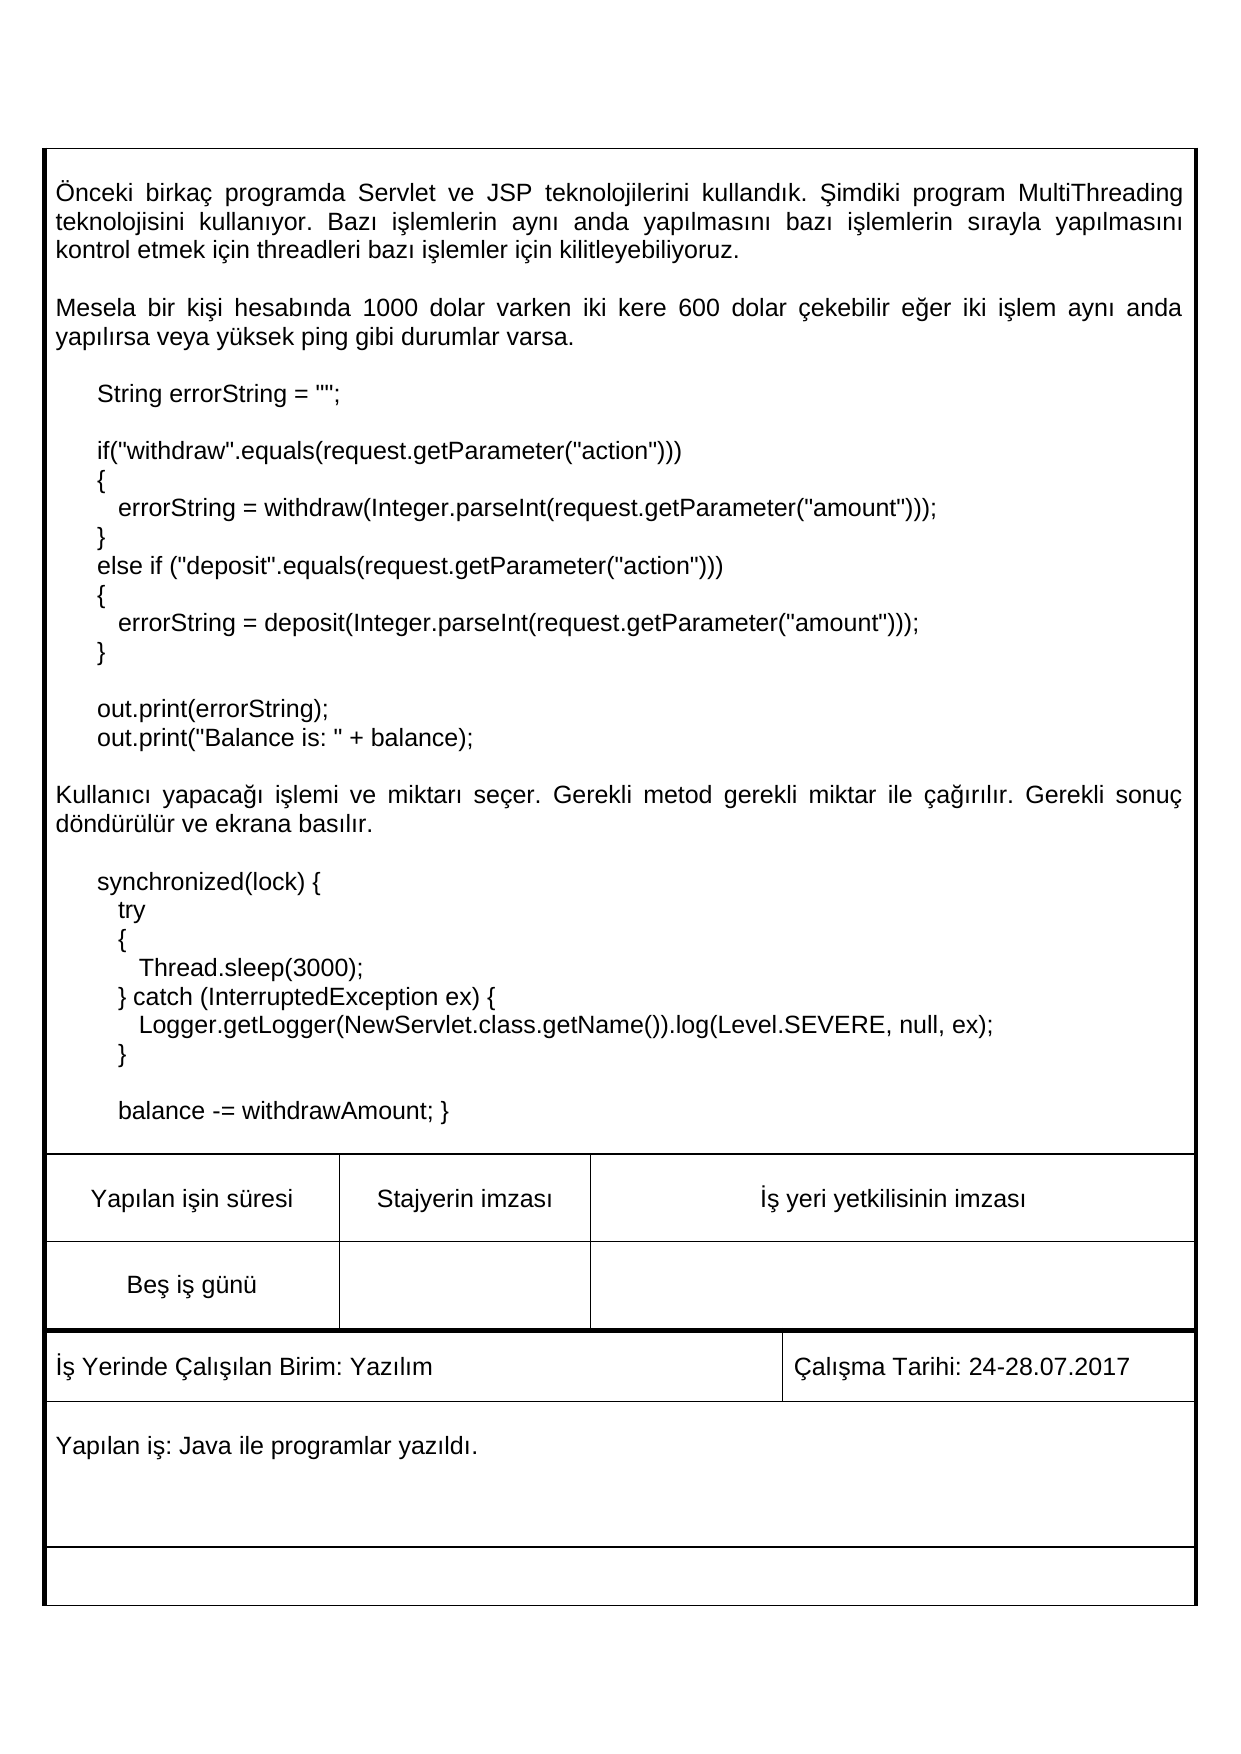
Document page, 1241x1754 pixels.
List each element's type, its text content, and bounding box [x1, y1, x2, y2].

table_cell [340, 1242, 590, 1328]
table_cell Yapılan işin süresi [47, 1155, 339, 1241]
table_cell Stajyerin imzası [340, 1155, 590, 1241]
table_cell Yapılan iş: Java ile programlar yazıldı. [47, 1402, 1194, 1546]
table_cell İş yeri yetkilisinin imzası [591, 1155, 1194, 1241]
table_cell İş Yerinde Çalışılan Birim: Yazılım [47, 1333, 782, 1401]
table_cell Beş iş günü [47, 1242, 339, 1328]
table_cell Çalışma Tarihi: 24-28.07.2017 [783, 1333, 1194, 1401]
table_cell [47, 1548, 1194, 1605]
table_cell [591, 1242, 1194, 1328]
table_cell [47, 149, 1194, 1153]
